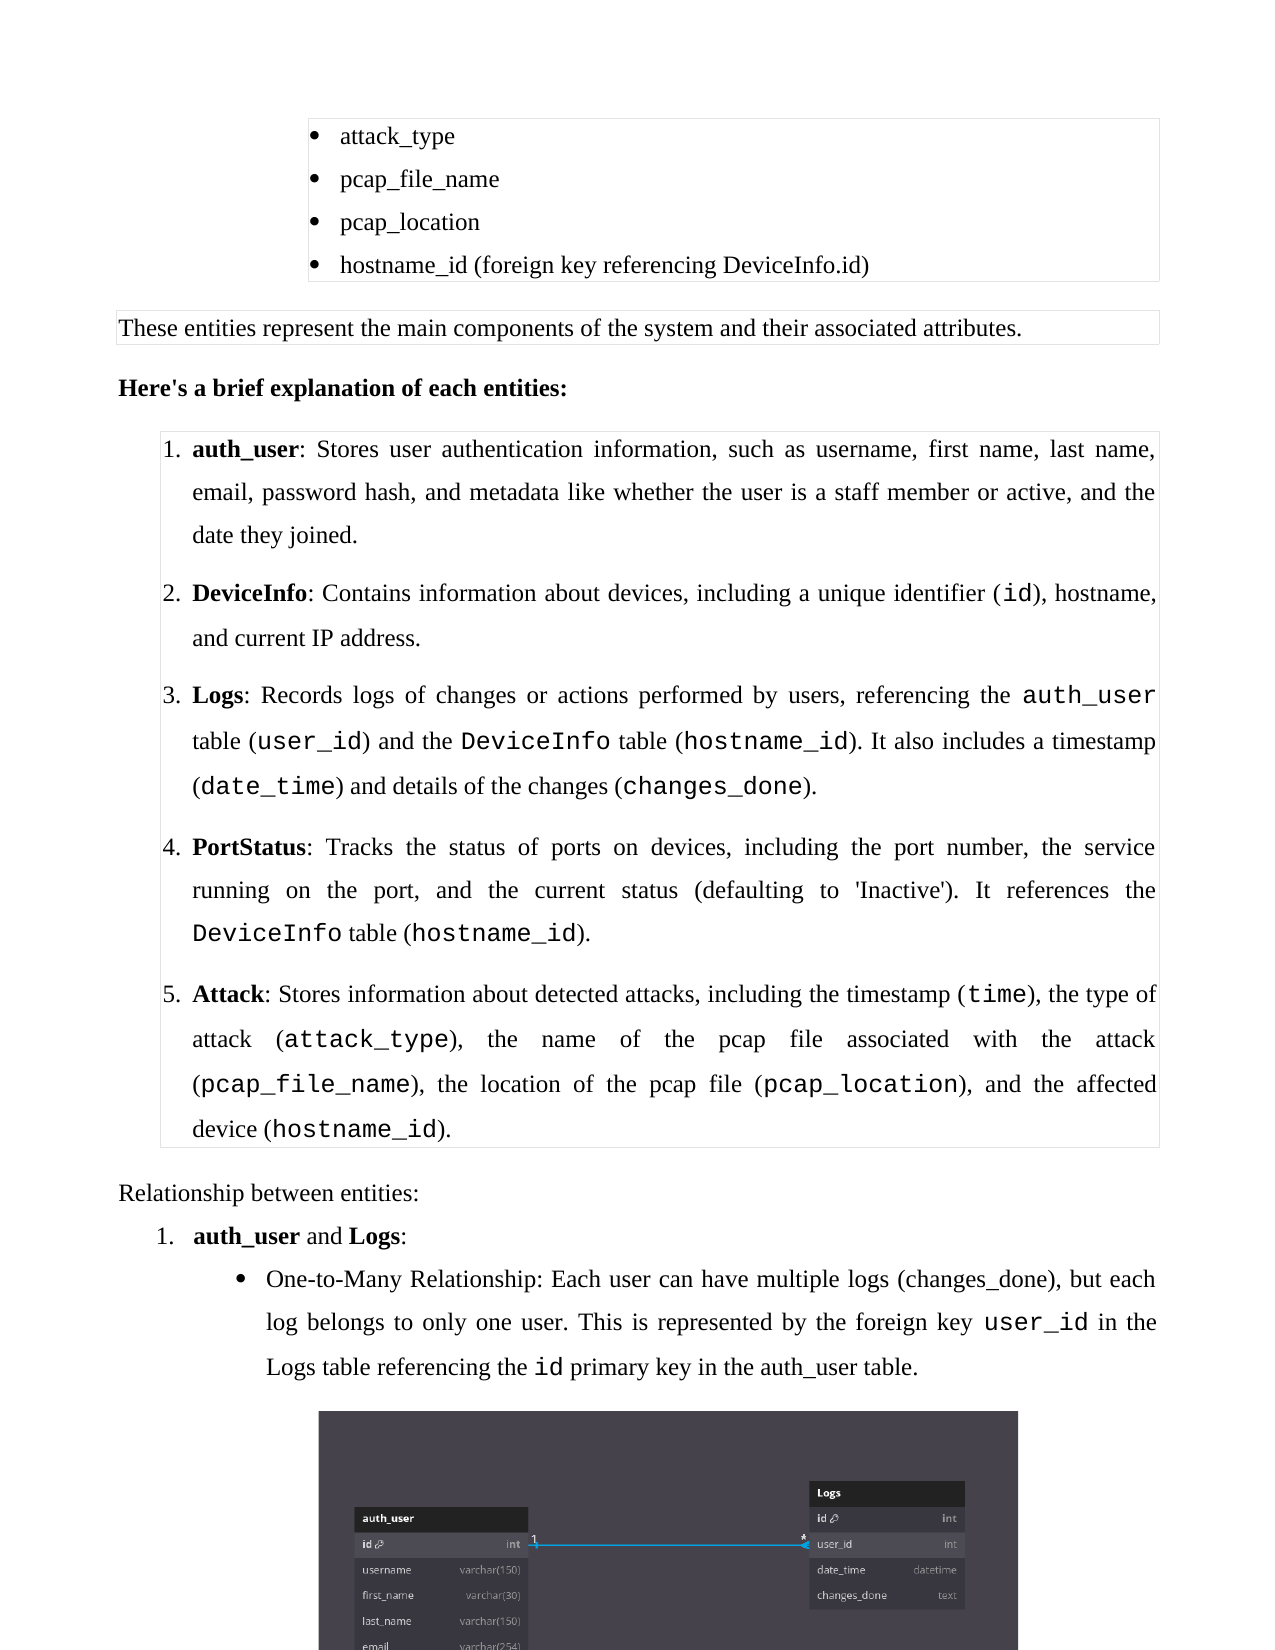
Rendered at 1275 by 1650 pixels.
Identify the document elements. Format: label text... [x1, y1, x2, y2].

text Relationship between entities: [118, 1178, 1157, 1207]
list auth_user: Stores user authentication information, such as username, first name, last name, email, password hash, and metadata like whether the user is a staff member or active, and the date they joined. [161, 432, 1159, 549]
list DeviceInfo: Contains information about devices, including a unique identifier (id), hostname, and current IP address. [161, 575, 1159, 652]
list pcap_file_name [309, 161, 1159, 193]
list pcap_location [309, 204, 1159, 236]
list auth_user and Logs: [156, 1221, 1157, 1250]
list PortStatus: Tracks the status of ports on devices, including the port number, the service running on the port, and the current status (defaulting to 'Inactive'). It references the DeviceInfo table (hostname_id). [161, 829, 1159, 949]
list Attack: Stores information about detected attacks, including the timestamp (time), the type of attack (attack_type), the name of the pcap file associated with the attack (pcap_file_name), the location of the pcap file (pcap_location), and the affected device (hostname_id). [161, 976, 1159, 1147]
list Logs: Records logs of changes or actions performed by users, referencing the auth_user table (user_id) and the DeviceInfo table (hostname_id). It also includes a timestamp (date_time) and details of the changes (changes_done). [161, 678, 1159, 802]
list attack_type [309, 119, 1159, 149]
picture [318, 1411, 1019, 1650]
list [309, 247, 1159, 281]
list One-to-Many Relationship: Each user can have multiple logs (changes_done), but each log belongs to only one user. This is represented by the foreign key user_id in the Logs table referencing the id primary key in the auth_user table. [236, 1264, 1157, 1383]
text Here's a brief explanation of each entities: [118, 373, 1157, 402]
text These entities represent the main components of the system and their associated attributes. [117, 311, 1159, 344]
